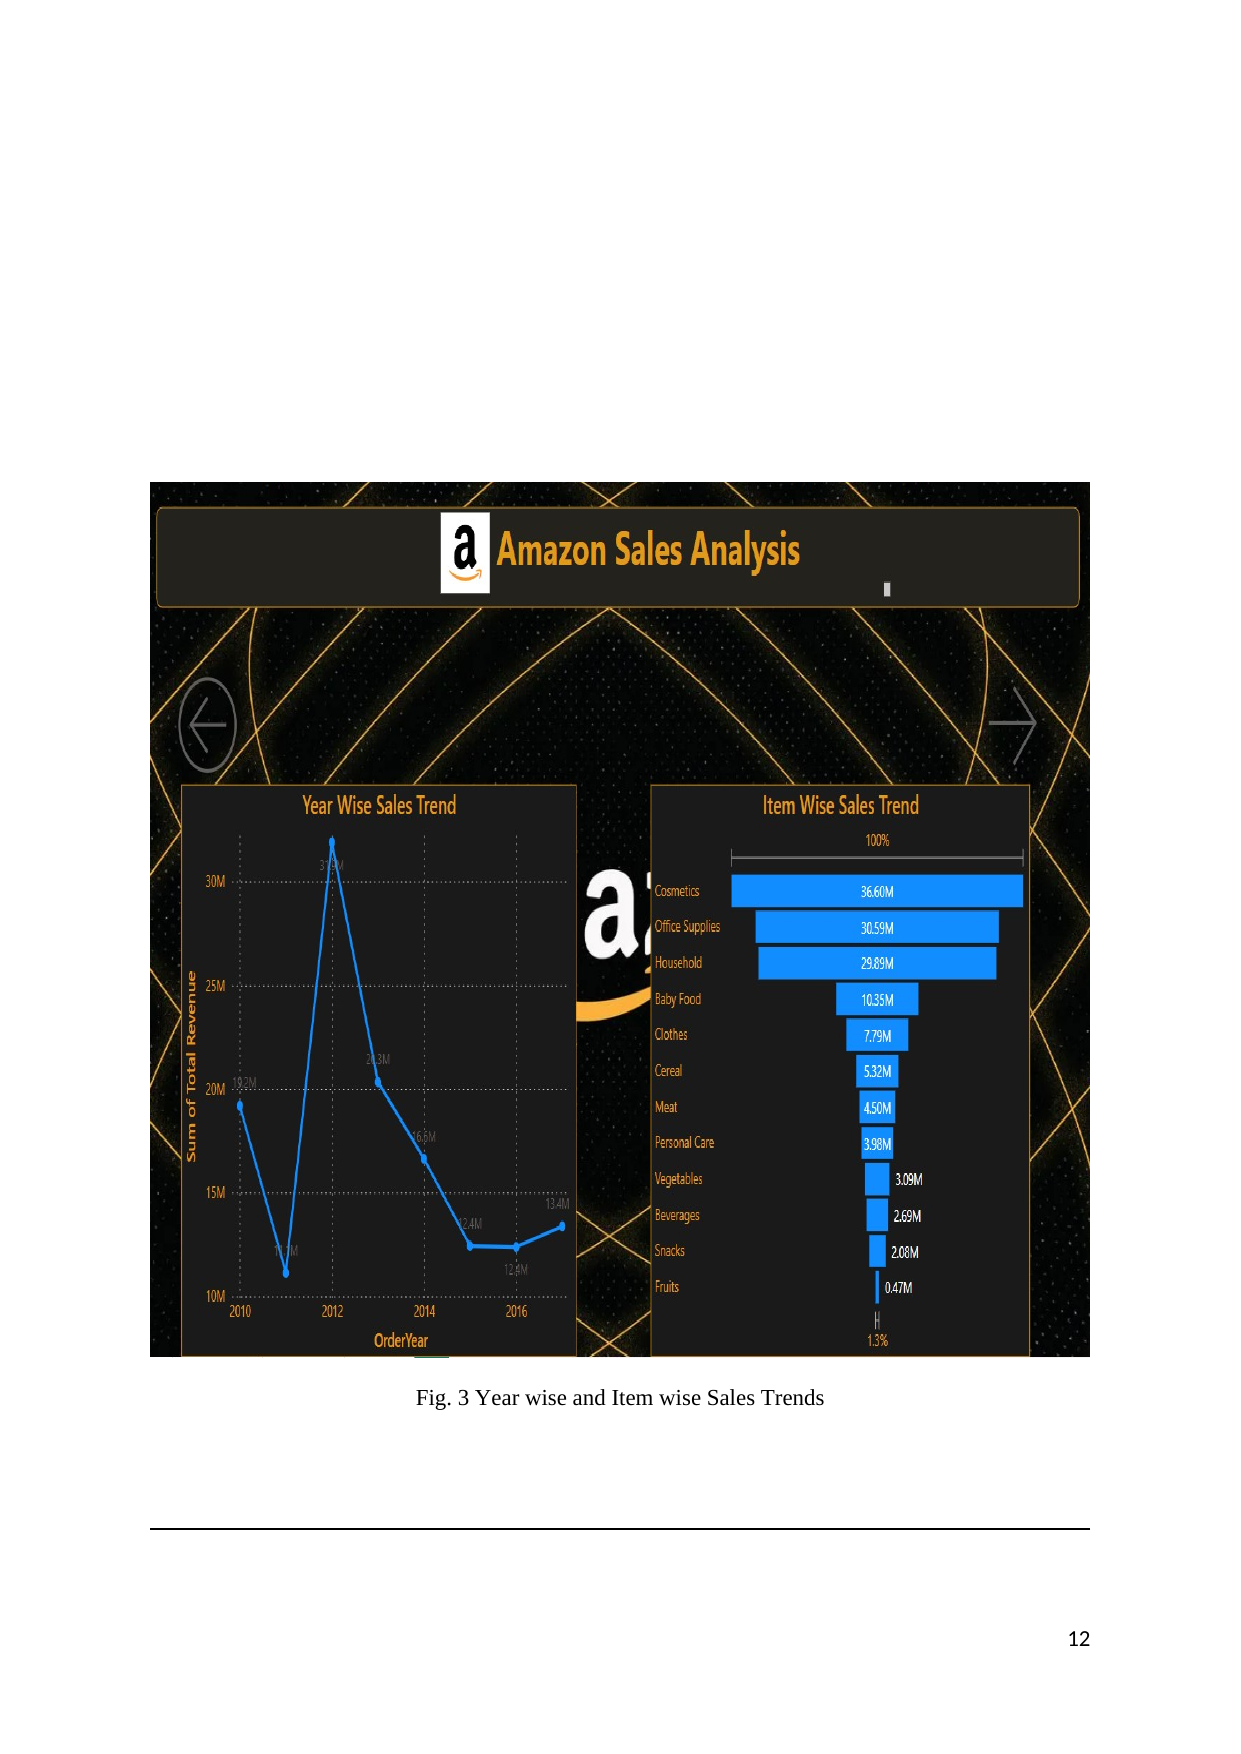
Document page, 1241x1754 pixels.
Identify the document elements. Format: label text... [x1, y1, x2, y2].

picture [150, 482, 1090, 1358]
text Fig. 3 Year wise and Item wise Sales Trends [150, 1384, 1090, 1411]
